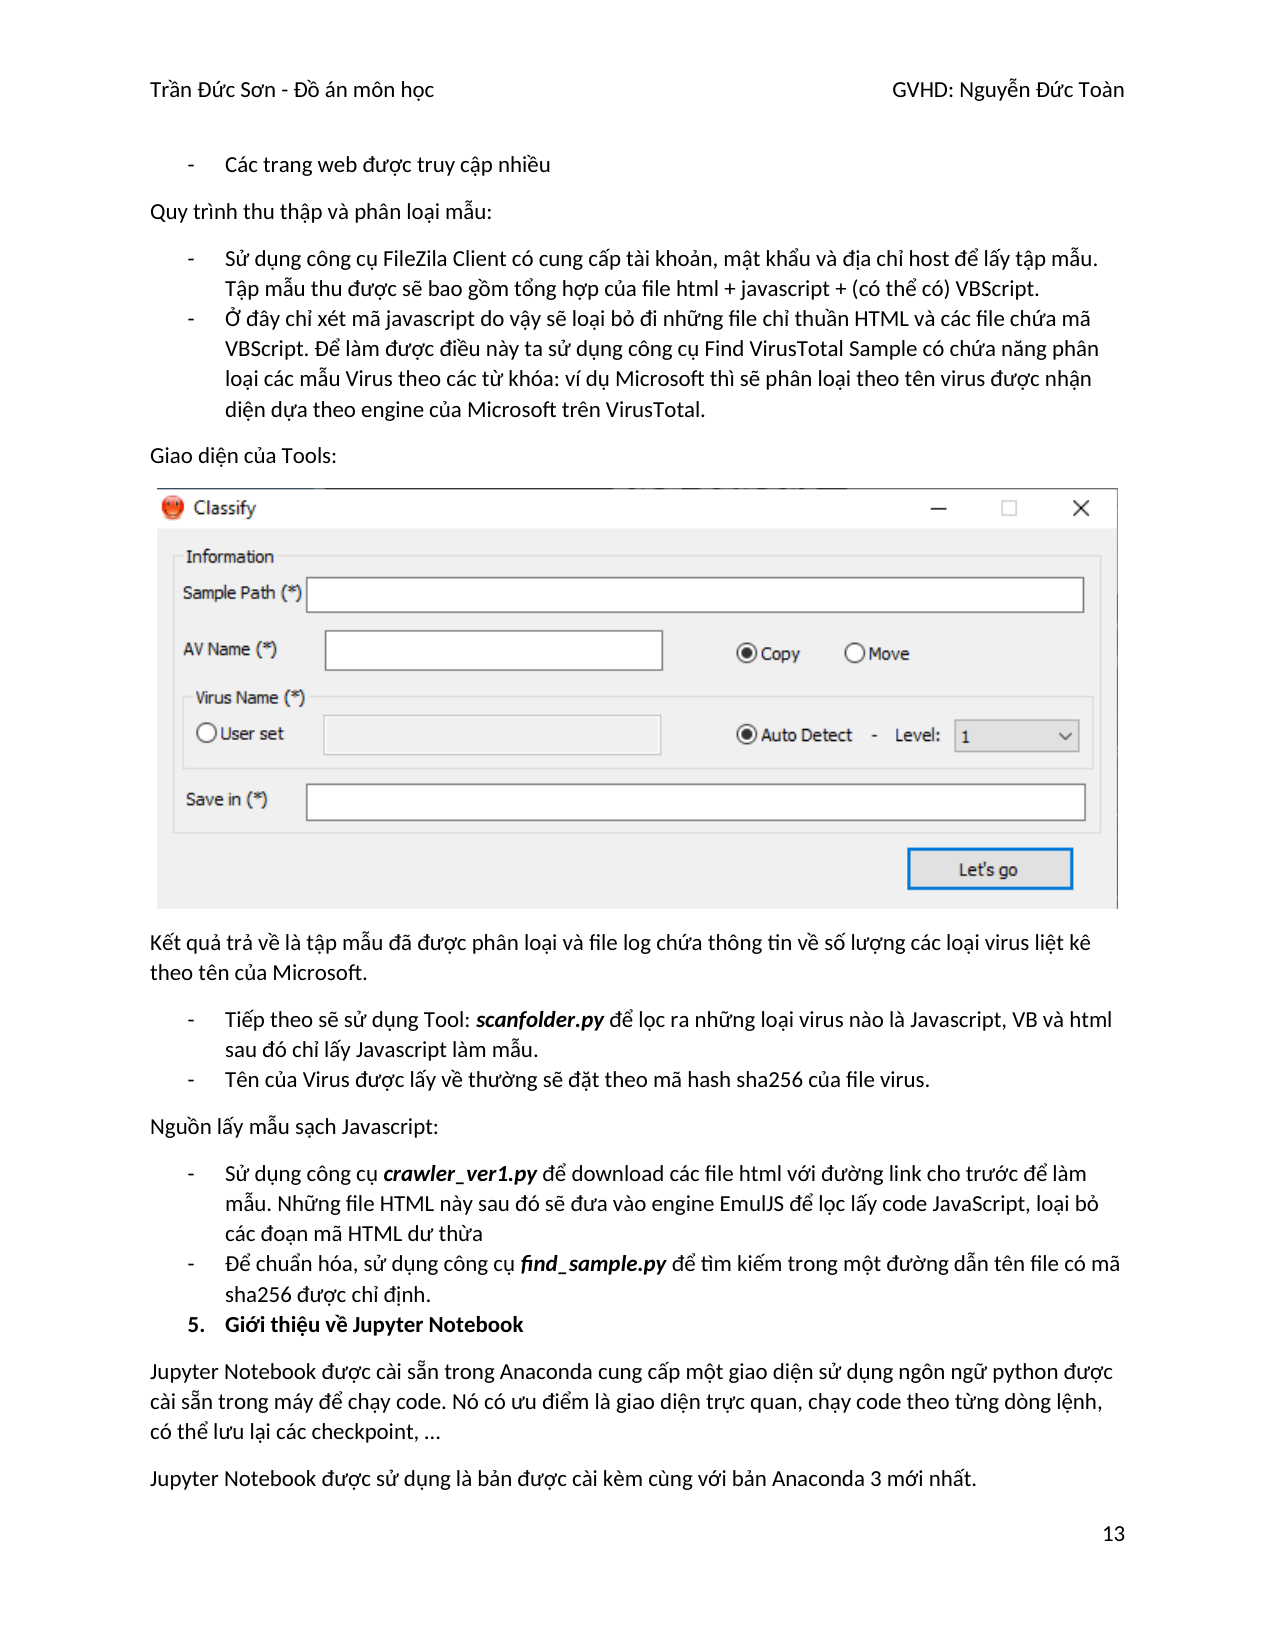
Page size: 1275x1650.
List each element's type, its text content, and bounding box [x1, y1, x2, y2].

text Jupyter Notebook được cài sẵn trong Anaconda cung cấp một giao diện sử dụng ngôn ngữ python được cài sẵn trong máy để chạy code. Nó có ưu điểm là giao diện trực quan, chạy code theo từng dòng lệnh, có thể lưu lại các checkpoint, … [150, 1357, 1125, 1445]
text Nguồn lấy mẫu sạch Javascript: [150, 1112, 1125, 1140]
list Sử dụng công cụ crawler_ver1.py để download các file html với đường link cho trước để làm mẫu. Những file HTML này sau đó sẽ đưa vào engine EmulJS để lọc lấy code JavaScript, loại bỏ các đoạn mã HTML dư thừa [187, 1159, 1125, 1247]
list Tên của Virus được lấy về thường sẽ đặt theo mã hash sha256 của file virus. [187, 1065, 1125, 1093]
list Giới thiệu về Jupyter Notebook [187, 1310, 1125, 1338]
picture [157, 488, 1118, 909]
text Giao diện của Tools: [150, 442, 1125, 470]
list Tiếp theo sẽ sử dụng Tool: scanfolder.py để lọc ra những loại virus nào là Javascript, VB và html sau đó chỉ lấy Javascript làm mẫu. [187, 1005, 1125, 1063]
list Để chuẩn hóa, sử dụng công cụ find_sample.py để tìm kiếm trong một đường dẫn tên file có mã sha256 được chỉ định. [187, 1249, 1125, 1308]
list Ở đây chỉ xét mã javascript do vậy sẽ loại bỏ đi những file chỉ thuần HTML và các file chứa mã VBScript. Để làm được điều này ta sử dụng công cụ Find VirusTotal Sample có chứa năng phân loại các mẫu Virus theo các từ khóa: ví dụ Microsoft thì sẽ phân loại theo tên virus được nhận diện dựa theo engine của Microsoft trên VirusTotal. [187, 304, 1125, 423]
text Kết quả trả về là tập mẫu đã được phân loại và file log chứa thông tin về số lượng các loại virus liệt kê theo tên của Microsoft. [150, 928, 1125, 986]
list Các trang web được truy cập nhiều [187, 150, 1125, 178]
list Sử dụng công cụ FileZila Client có cung cấp tài khoản, mật khẩu và địa chỉ host để lấy tập mẫu. Tập mẫu thu được sẽ bao gồm tổng hợp của file html + javascript + (có thể có) VBScript. [187, 244, 1125, 302]
text Jupyter Notebook được sử dụng là bản được cài kèm cùng với bản Anaconda 3 mới nhất. [150, 1464, 1125, 1492]
text Quy trình thu thập và phân loại mẫu: [150, 197, 1125, 225]
